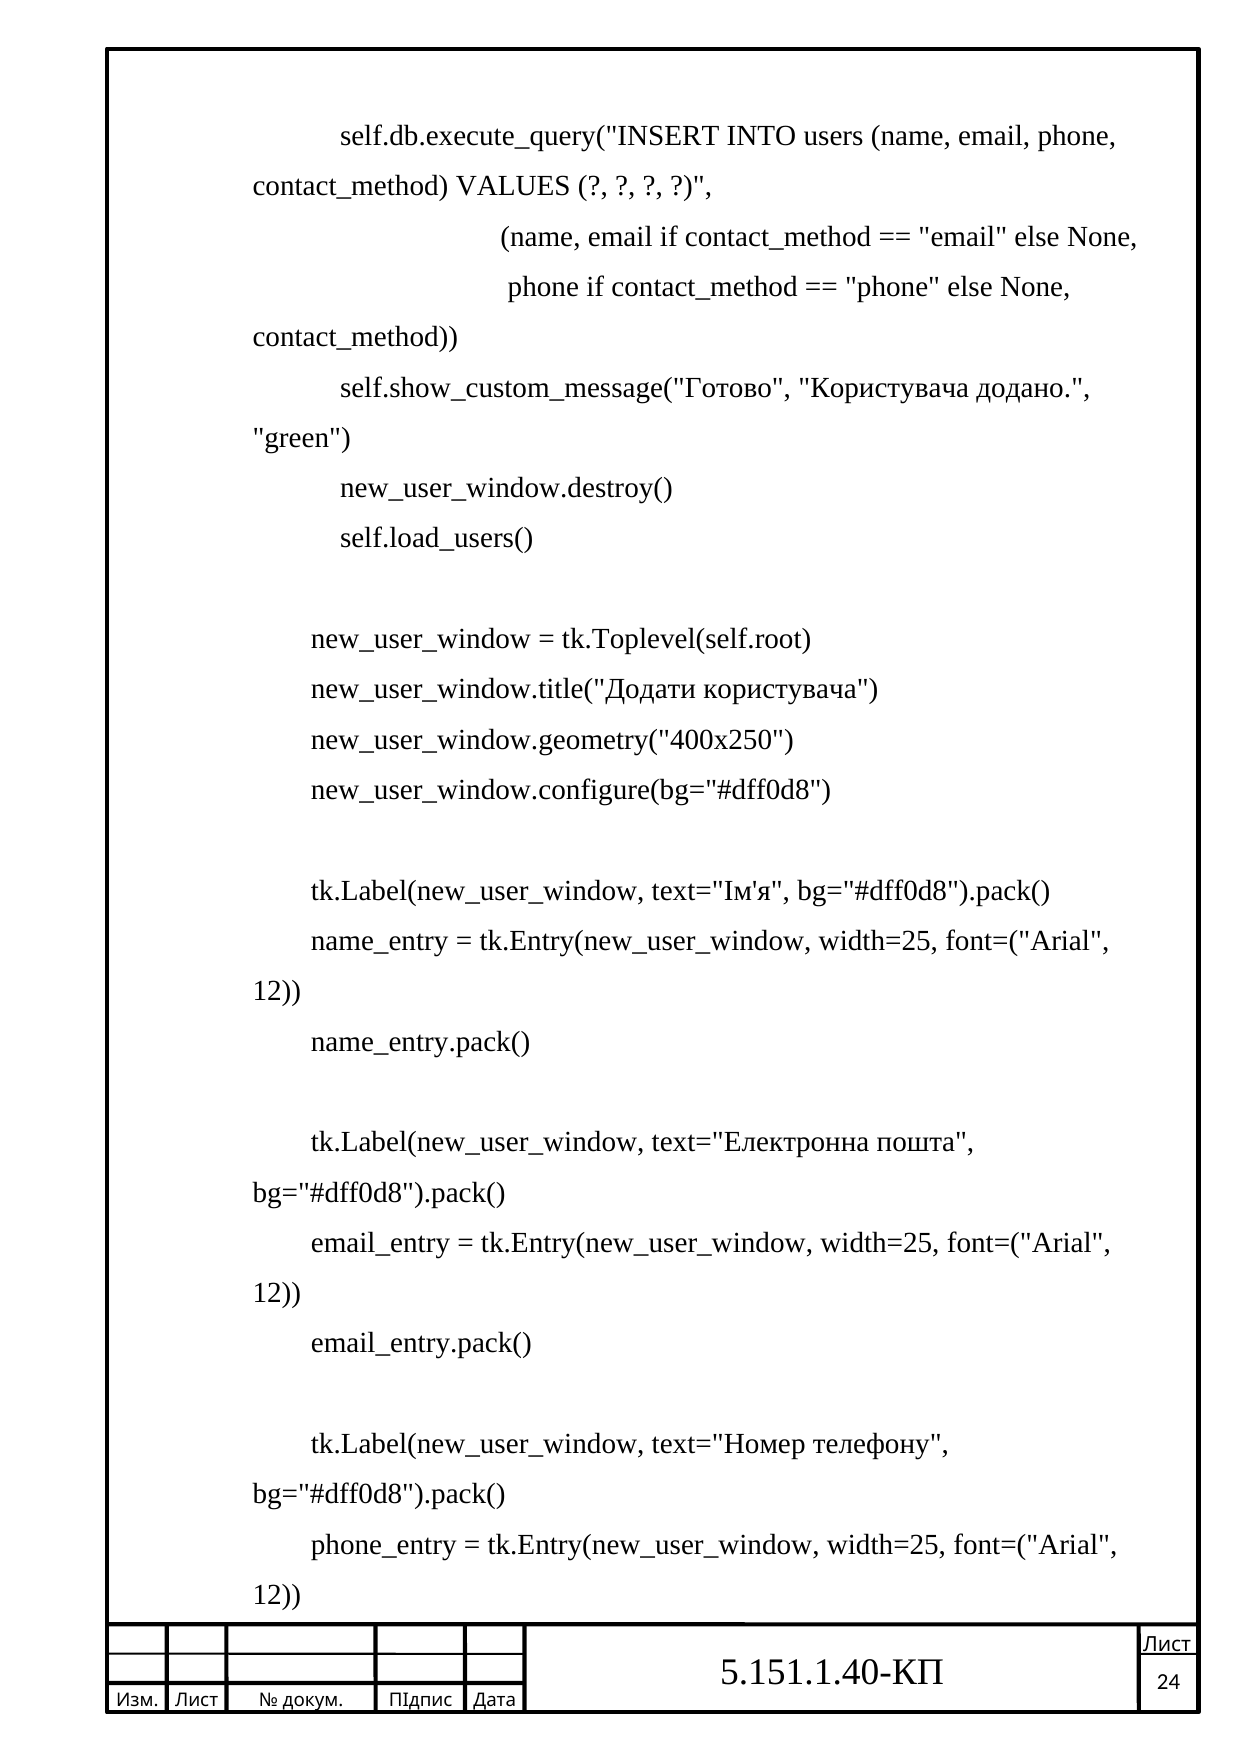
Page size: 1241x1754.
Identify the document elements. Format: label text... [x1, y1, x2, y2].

list phone_entry = tk.Entry(new_user_window, width=25, font=("Arial", 12)) [252, 1527, 1152, 1611]
list self.show_custom_message("Готово", "Користувача додано.", "green") [252, 370, 1152, 453]
list name_entry.pack() [252, 1024, 1152, 1057]
list name_entry = tk.Entry(new_user_window, width=25, font=("Arial", 12)) [252, 923, 1152, 1007]
list self.db.execute_query("INSERT INTO users (name, email, phone, contact_method) VALUES (?, ?, ?, ?)", [252, 118, 1152, 202]
list tk.Label(new_user_window, text="Номер телефону", bg="#dff0d8").pack() [252, 1426, 1152, 1510]
list (name, email if contact_method == "email" else None, [252, 219, 1152, 252]
list new_user_window.configure(bg="#dff0d8") [252, 772, 1152, 806]
list new_user_window.destroy() [252, 470, 1152, 504]
list email_entry.pack() [252, 1326, 1152, 1359]
list self.load_users() [252, 521, 1152, 554]
list email_entry = tk.Entry(new_user_window, width=25, font=("Arial", 12)) [252, 1225, 1152, 1309]
list tk.Label(new_user_window, text="Електронна пошта", bg="#dff0d8").pack() [252, 1124, 1152, 1208]
list new_user_window.geometry("400x250") [252, 722, 1152, 755]
list tk.Label(new_user_window, text="Ім'я", bg="#dff0d8").pack() [252, 873, 1152, 906]
list phone if contact_method == "phone" else None, contact_method)) [252, 269, 1152, 353]
list new_user_window = tk.Toplevel(self.root) [252, 621, 1152, 655]
list new_user_window.title("Додати користувача") [252, 672, 1152, 705]
